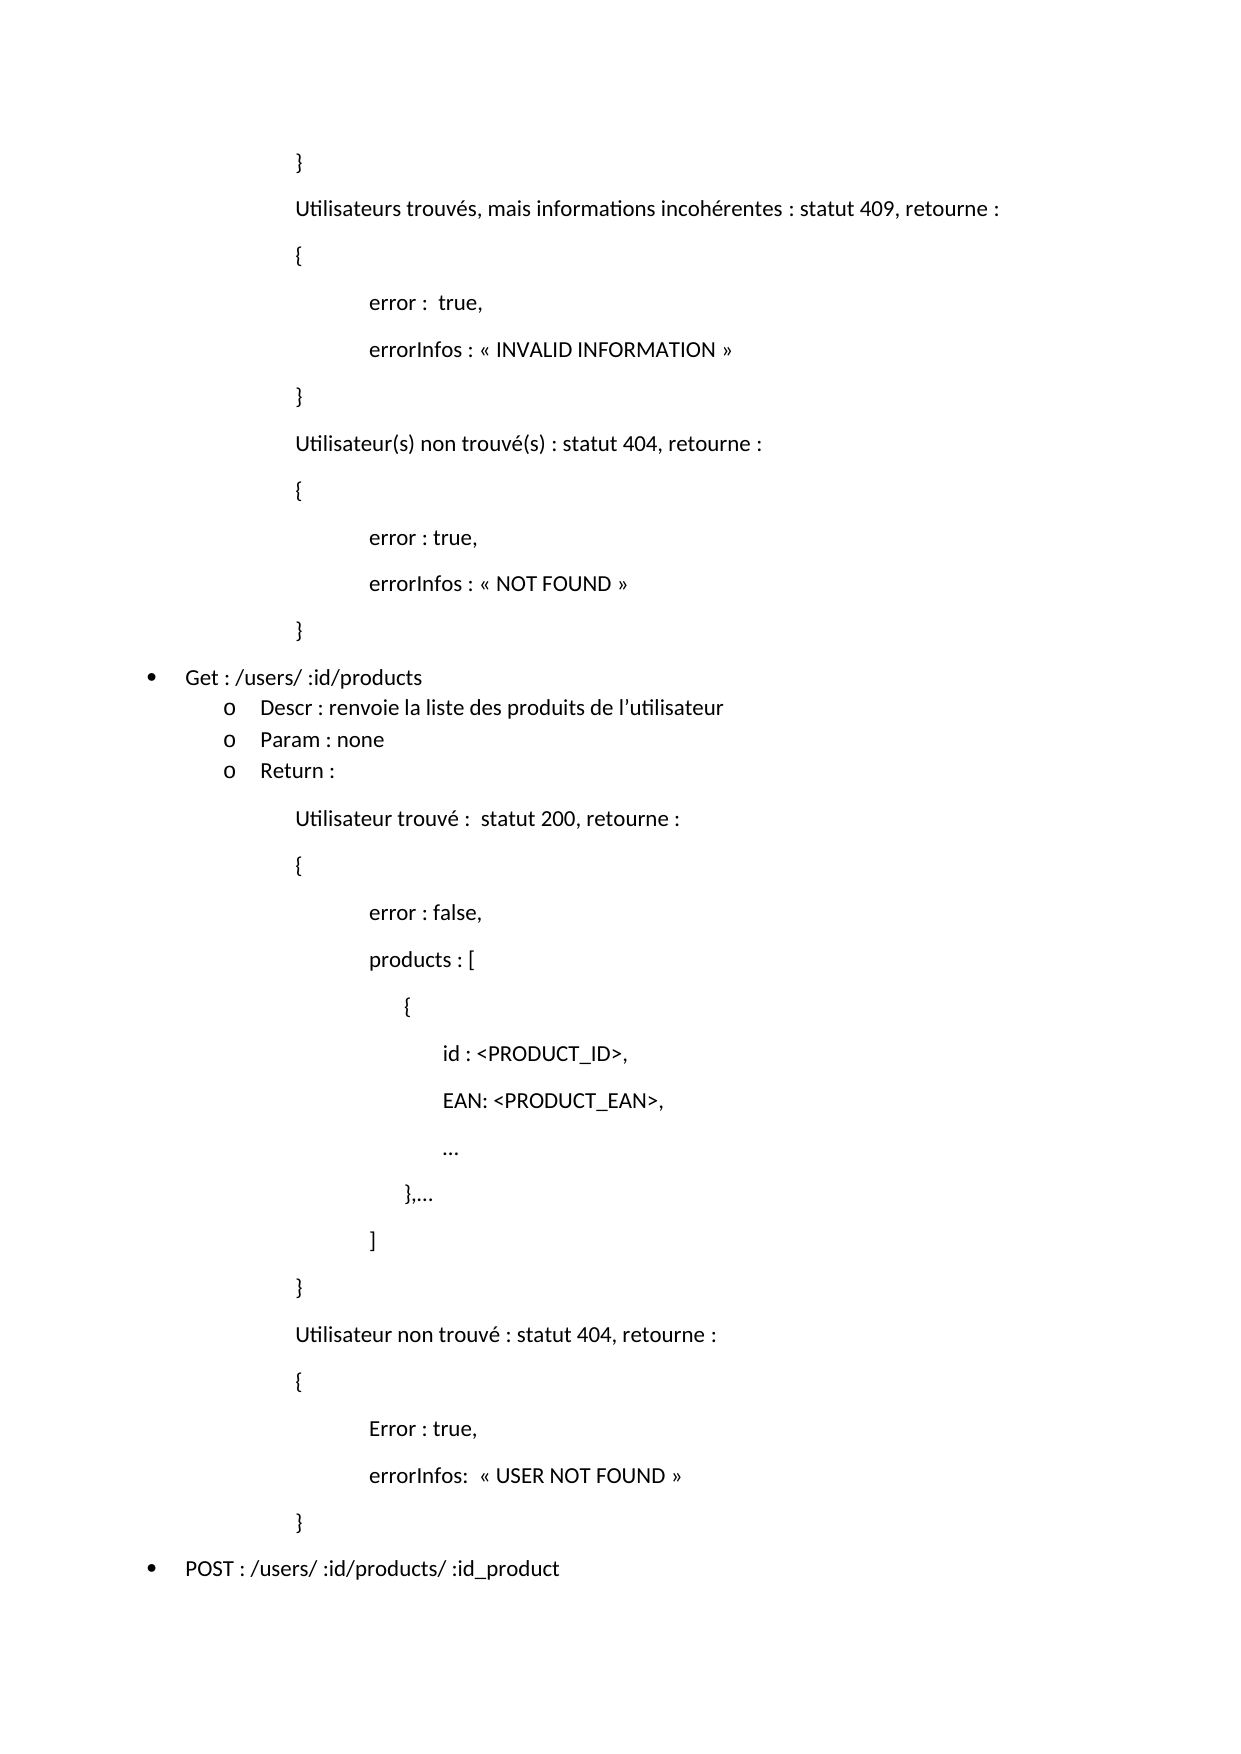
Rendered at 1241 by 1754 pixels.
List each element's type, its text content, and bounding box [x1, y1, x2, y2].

text Error : true, [260, 1414, 1093, 1442]
text errorInfos: « USER NOT FOUND » [260, 1461, 1093, 1489]
text { [369, 992, 1093, 1020]
text } [260, 148, 1093, 176]
text } [221, 382, 1093, 410]
text Utilisateur(s) non trouvé(s) : statut 404, retourne : [260, 429, 1093, 457]
list Param : none [223, 725, 1093, 754]
text … [369, 1133, 1093, 1161]
text Utilisateur non trouvé : statut 404, retourne : [260, 1320, 1093, 1348]
text errorInfos : « NOT FOUND » [260, 569, 1093, 597]
list Descr : renvoie la liste des produits de l’utilisateur [223, 693, 1093, 723]
text { [260, 851, 1093, 879]
text error : true, [260, 523, 1093, 551]
text { [260, 476, 1093, 504]
text products : [ [260, 945, 1093, 973]
text },… [369, 1179, 1093, 1207]
text errorInfos : « INVALID INFORMATION » [334, 335, 1093, 363]
text Utilisateur trouvé : statut 200, retourne : [260, 804, 1093, 832]
text { [260, 241, 1093, 269]
text } [260, 1273, 1093, 1301]
text id : <PRODUCT_ID>, [369, 1039, 1093, 1067]
text Utilisateurs trouvés, mais informations incohérentes : statut 409, retourne : [260, 194, 1093, 222]
text } [260, 616, 1093, 644]
text error : false, [260, 898, 1093, 926]
list POST : /users/ :id/products/ :id_product [148, 1554, 1093, 1582]
list Get : /users/ :id/products [148, 663, 1093, 691]
list Return : [223, 756, 1093, 786]
text error : true, [334, 288, 1093, 316]
text ] [334, 1226, 1093, 1254]
text } [260, 1508, 1093, 1536]
text { [260, 1367, 1093, 1395]
text EAN: <PRODUCT_EAN>, [369, 1086, 1093, 1114]
